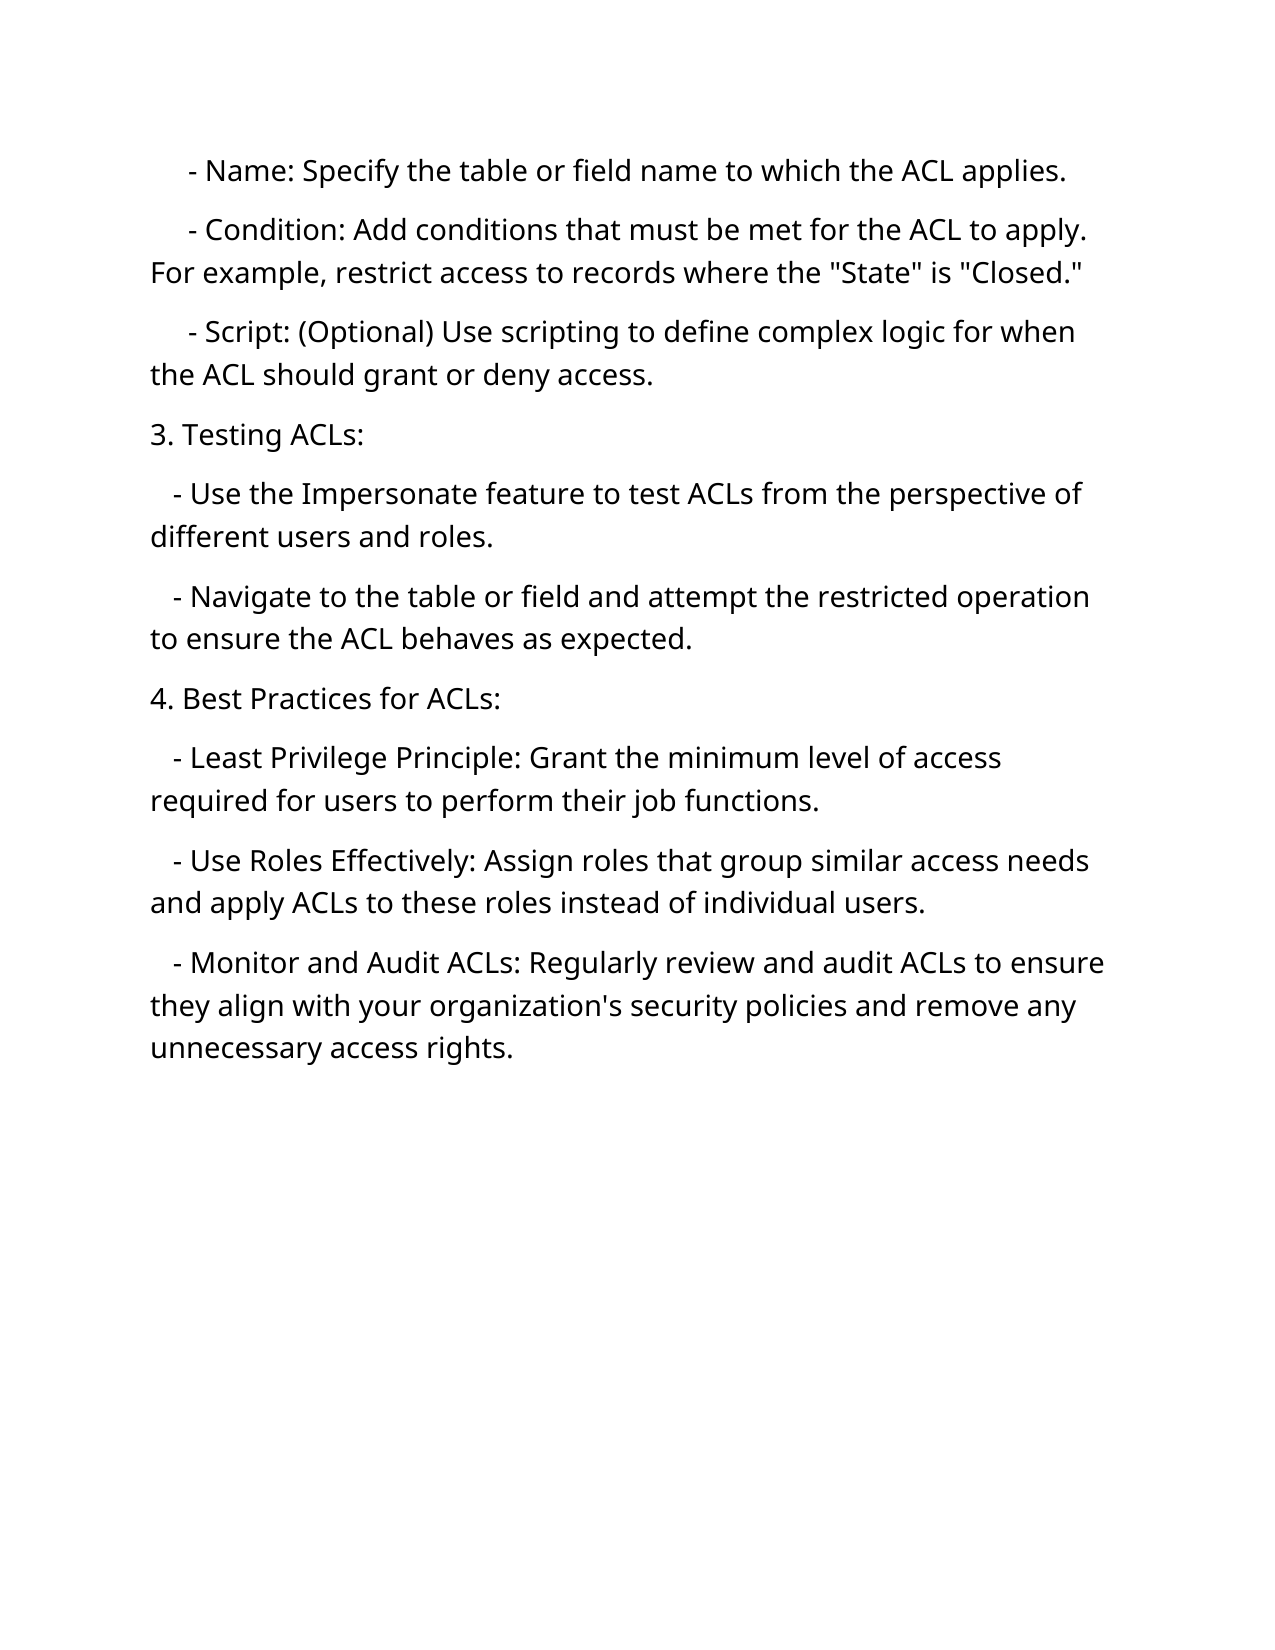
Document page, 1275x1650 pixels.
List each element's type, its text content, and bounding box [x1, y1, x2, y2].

text 3. Testing ACLs: [150, 414, 1125, 454]
text - Navigate to the table or field and attempt the restricted operation to ensure the ACL behaves as expected. [150, 576, 1125, 658]
text - Name: Specify the table or field name to which the ACL applies. [150, 150, 1125, 190]
text - Use the Impersonate feature to test ACLs from the perspective of different users and roles. [150, 473, 1125, 556]
text - Monitor and Audit ACLs: Regularly review and audit ACLs to ensure they align with your organization's security policies and remove any unnecessary access rights. [150, 942, 1125, 1067]
text - Use Roles Effectively: Assign roles that group similar access needs and apply ACLs to these roles instead of individual users. [150, 840, 1125, 922]
text - Script: (Optional) Use scripting to define complex logic for when the ACL should grant or deny access. [150, 312, 1125, 394]
text - Least Privilege Principle: Grant the minimum level of access required for users to perform their job functions. [150, 738, 1125, 820]
text - Condition: Add conditions that must be met for the ACL to apply. For example, restrict access to records where the "State" is "Closed." [150, 209, 1125, 292]
text 4. Best Practices for ACLs: [150, 678, 1125, 718]
